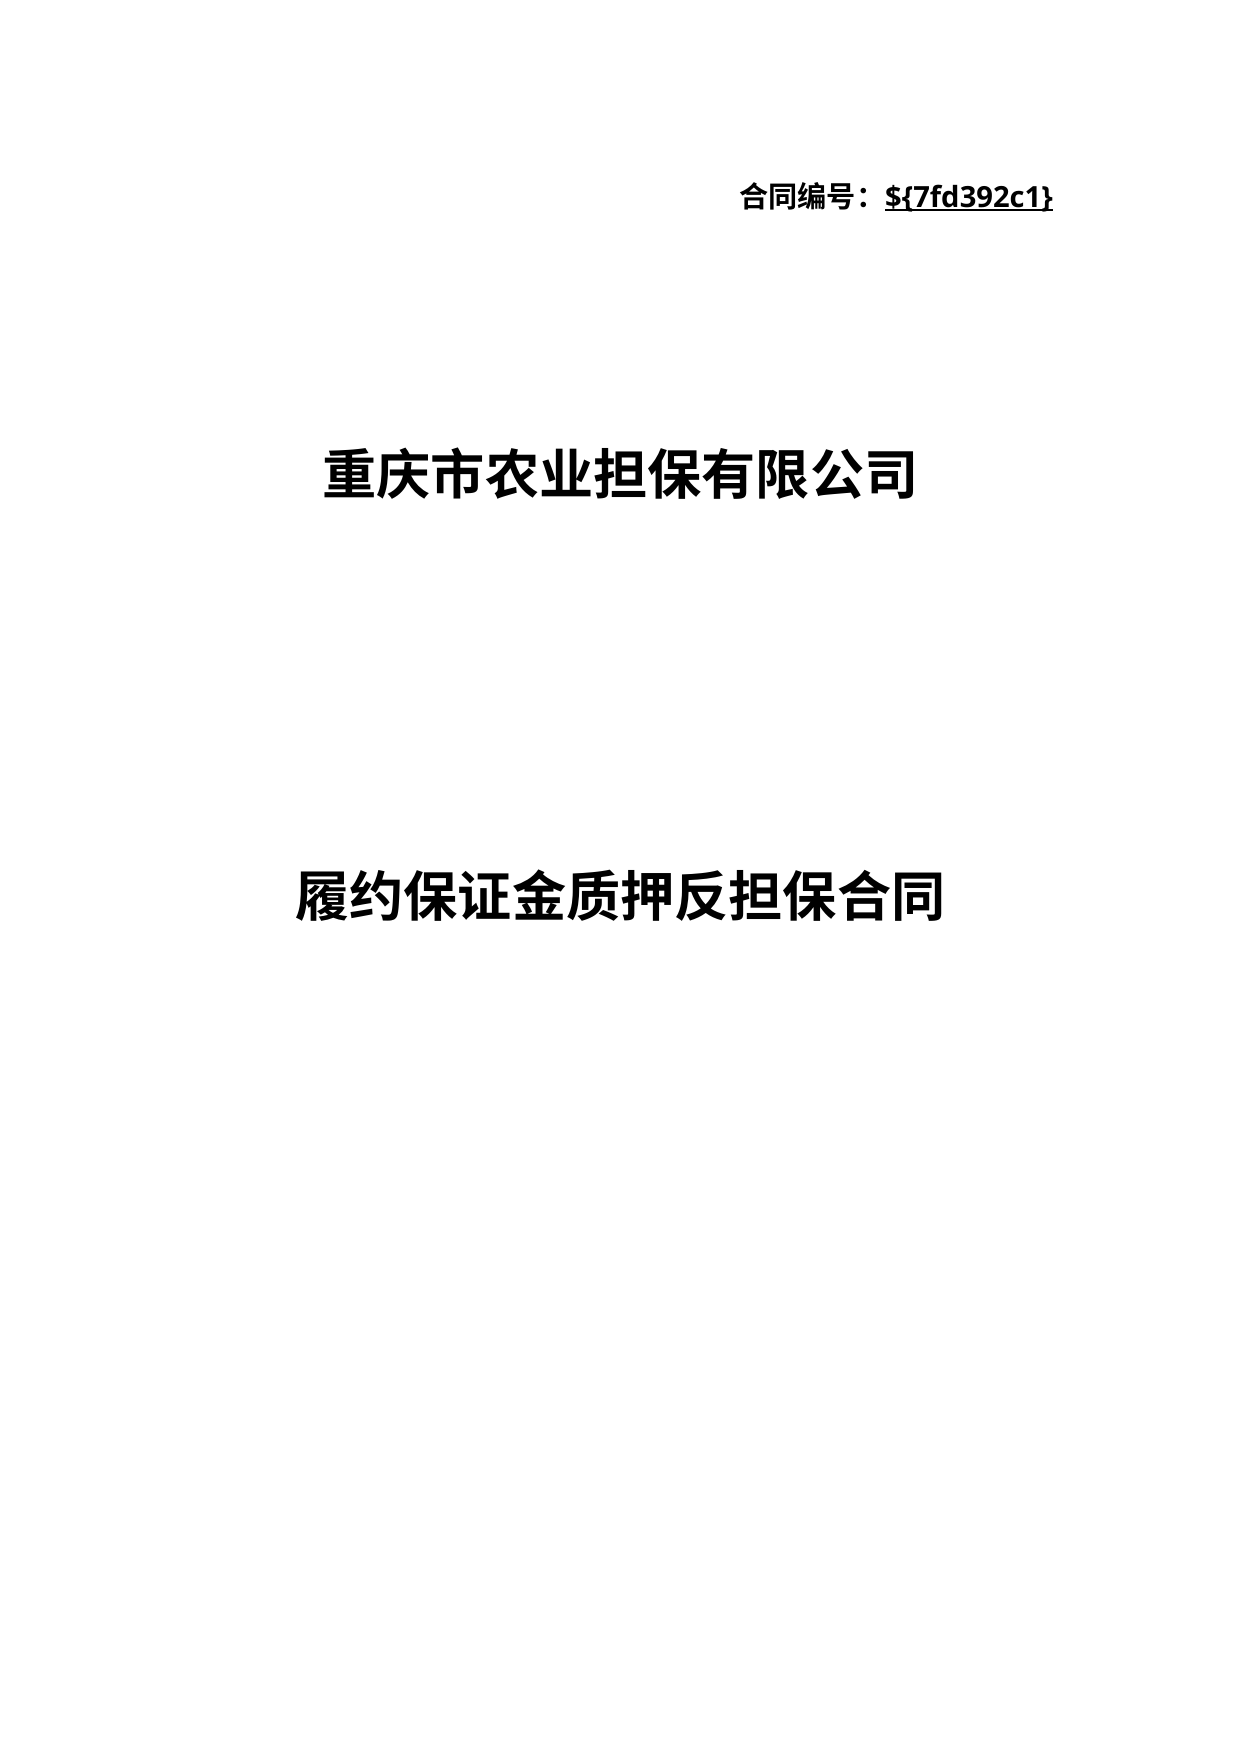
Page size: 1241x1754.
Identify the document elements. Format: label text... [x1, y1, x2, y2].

text 重庆市农业担保有限公司 [187, 422, 1053, 519]
text 履约保证金质押反担保合同 [187, 844, 1053, 942]
text 合同编号：${7fd392c1} [187, 162, 1053, 227]
